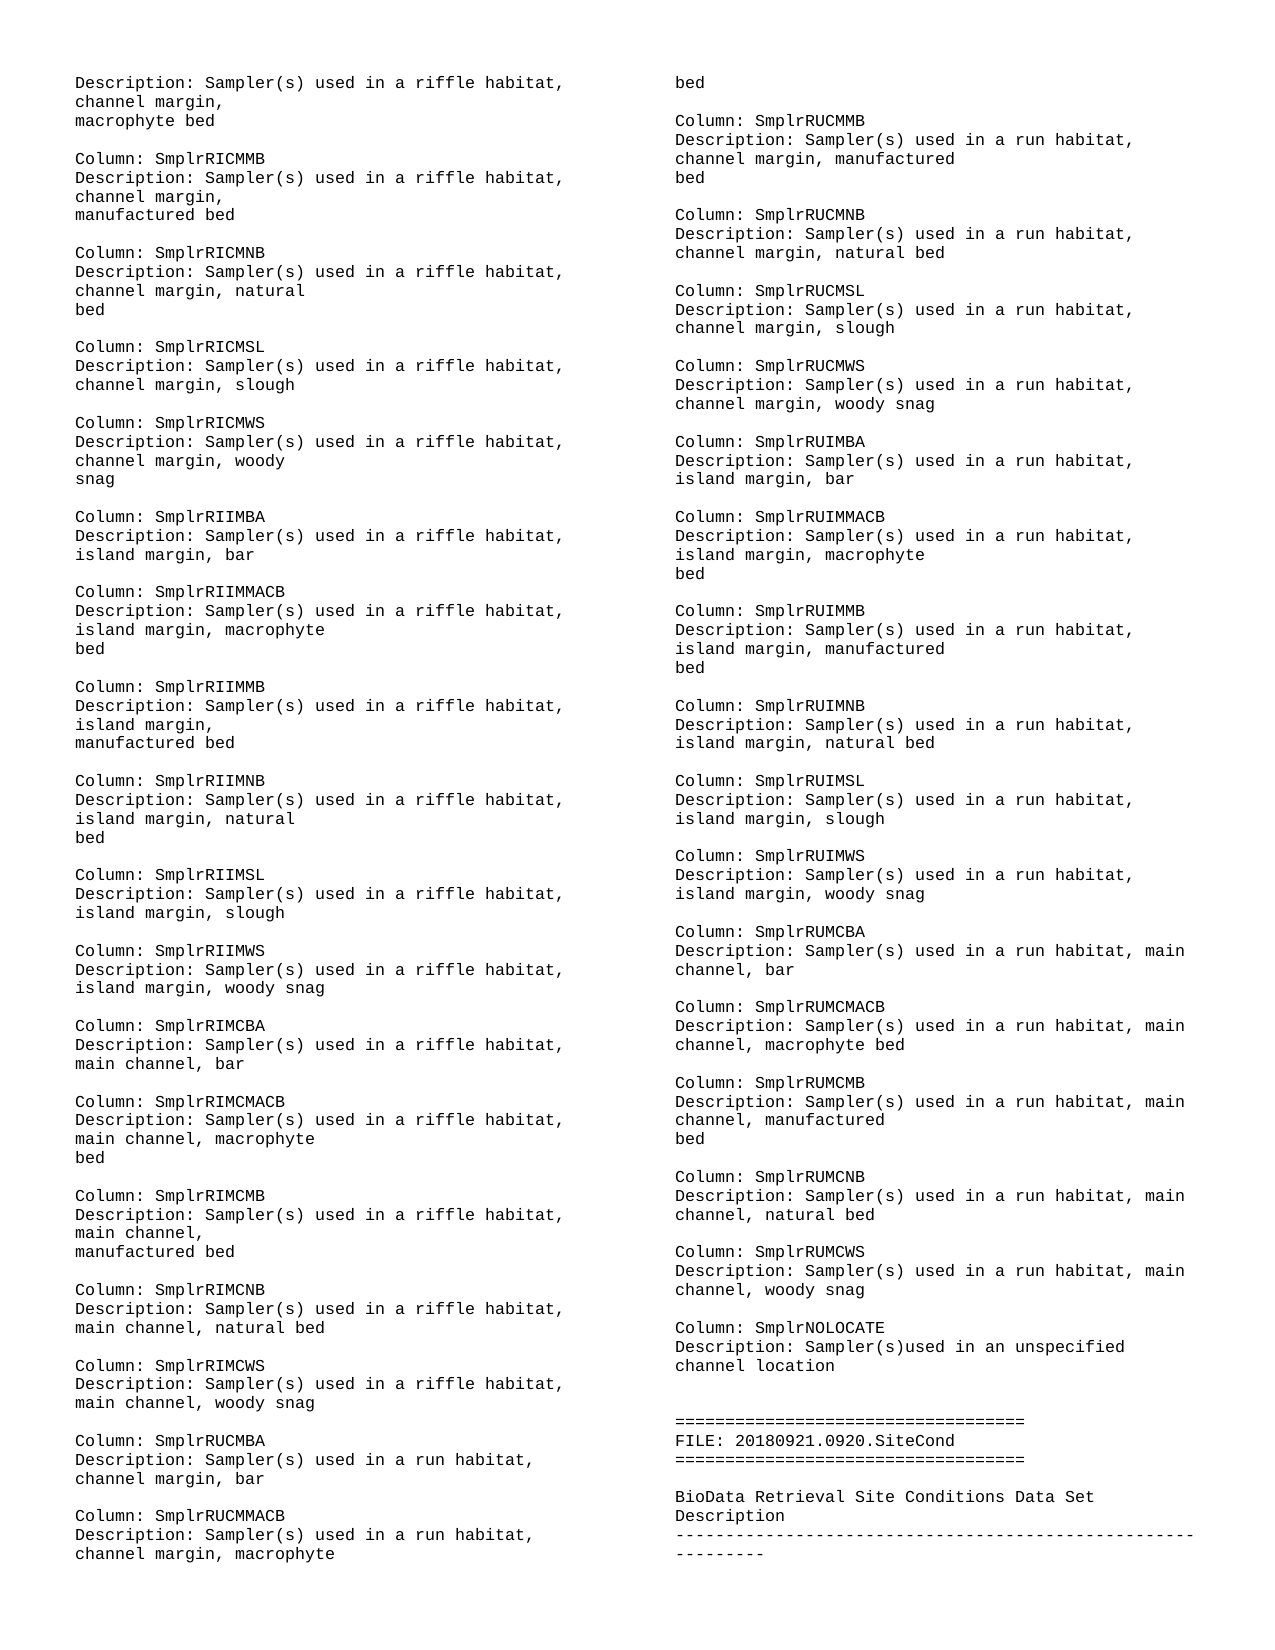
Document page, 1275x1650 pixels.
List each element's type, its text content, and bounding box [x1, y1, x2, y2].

text Column: SmplrRUCMNB [675, 207, 1200, 226]
text Description: Sampler(s) used in a riffle habitat, channel margin, [75, 75, 600, 113]
text Column: SmplrRUMCMACB [675, 999, 1200, 1018]
text Description: Sampler(s) used in a riffle habitat, channel margin, woody [75, 433, 600, 471]
text Description: Sampler(s) used in a run habitat, island margin, bar [675, 452, 1200, 490]
text Column: SmplrRUCMWS [675, 358, 1200, 377]
text Column: SmplrRUMCNB [675, 1168, 1200, 1187]
text Column: SmplrRIIMSL [75, 867, 600, 886]
text Description: Sampler(s) used in a run habitat, island margin, woody snag [675, 867, 1200, 904]
text Description: Sampler(s) used in a riffle habitat, main channel, bar [75, 1037, 600, 1074]
text Description: Sampler(s)used in an unspecified channel location [675, 1338, 1200, 1376]
text bed [75, 641, 600, 659]
text BioData Retrieval Site Conditions Data Set Description [675, 1489, 1200, 1527]
text Description: Sampler(s) used in a riffle habitat, island margin, woody snag [75, 961, 600, 999]
text Description: Sampler(s) used in a run habitat, channel margin, macrophyte [75, 1527, 600, 1564]
text Column: SmplrRUIMBA [675, 433, 1200, 452]
text Column: SmplrRUIMNB [675, 697, 1200, 716]
text Column: SmplrRUIMSL [675, 773, 1200, 791]
text Column: SmplrRUIMMB [675, 603, 1200, 622]
text Column: SmplrRICMMB [75, 150, 600, 169]
text Description: Sampler(s) used in a run habitat, main channel, bar [675, 942, 1200, 980]
text Description: Sampler(s) used in a riffle habitat, island margin, bar [75, 527, 600, 565]
text Column: SmplrRIIMWS [75, 942, 600, 961]
text Description: Sampler(s) used in a riffle habitat, main channel, natural bed [75, 1301, 600, 1338]
text bed [675, 565, 1200, 584]
text Description: Sampler(s) used in a run habitat, channel margin, woody snag [675, 377, 1200, 414]
text Column: SmplrRIIMBA [75, 509, 600, 527]
text Description: Sampler(s) used in a riffle habitat, island margin, natural [75, 791, 600, 829]
text Column: SmplrRICMSL [75, 339, 600, 358]
text Description: Sampler(s) used in a riffle habitat, channel margin, [75, 169, 600, 207]
text Description: Sampler(s) used in a run habitat, island margin, manufactured [675, 622, 1200, 659]
text Column: SmplrRUMCBA [675, 923, 1200, 942]
text Description: Sampler(s) used in a riffle habitat, main channel, macrophyte [75, 1112, 600, 1150]
text Description: Sampler(s) used in a run habitat, main channel, macrophyte bed [675, 1018, 1200, 1055]
text manufactured bed [75, 207, 600, 226]
text macrophyte bed [75, 113, 600, 132]
text manufactured bed [75, 735, 600, 754]
text Description: Sampler(s) used in a run habitat, main channel, woody snag [675, 1263, 1200, 1301]
text Description: Sampler(s) used in a riffle habitat, main channel, [75, 1206, 600, 1244]
text snag [75, 471, 600, 490]
text Column: SmplrRIMCWS [75, 1357, 600, 1376]
text Description: Sampler(s) used in a riffle habitat, channel margin, slough [75, 358, 600, 396]
text Description: Sampler(s) used in a riffle habitat, island margin, [75, 697, 600, 735]
text Column: SmplrRICMWS [75, 414, 600, 433]
text Column: SmplrRUCMSL [675, 282, 1200, 301]
text Description: Sampler(s) used in a riffle habitat, island margin, slough [75, 886, 600, 923]
text ------------------------------------------------------------- [675, 1527, 1200, 1564]
text Column: SmplrRIIMNB [75, 773, 600, 791]
text bed [75, 1150, 600, 1168]
text Column: SmplrRUCMMACB [75, 1508, 600, 1527]
text Description: Sampler(s) used in a run habitat, main channel, manufactured [675, 1093, 1200, 1131]
text FILE: 20180921.0920.SiteCond [675, 1432, 1200, 1451]
text Column: SmplrRIMCMACB [75, 1093, 600, 1112]
text =================================== [675, 1414, 1200, 1432]
text Description: Sampler(s) used in a riffle habitat, island margin, macrophyte [75, 603, 600, 641]
text bed [675, 659, 1200, 678]
text bed [75, 829, 600, 848]
text Description: Sampler(s) used in a run habitat, island margin, natural bed [675, 716, 1200, 754]
text Column: SmplrRUIMMACB [675, 509, 1200, 527]
text Column: SmplrRUCMMB [675, 113, 1200, 132]
text Description: Sampler(s) used in a run habitat, island margin, slough [675, 791, 1200, 829]
text Column: SmplrRIMCBA [75, 1018, 600, 1037]
text Description: Sampler(s) used in a riffle habitat, channel margin, natural [75, 263, 600, 301]
text bed [675, 75, 1200, 94]
text Column: SmplrRUMCWS [675, 1244, 1200, 1263]
text Description: Sampler(s) used in a run habitat, main channel, natural bed [675, 1187, 1200, 1225]
text Description: Sampler(s) used in a run habitat, channel margin, natural bed [675, 226, 1200, 263]
text Column: SmplrRICMNB [75, 245, 600, 263]
text bed [675, 169, 1200, 188]
text Column: SmplrRUIMWS [675, 848, 1200, 867]
text Column: SmplrRUCMBA [75, 1432, 600, 1451]
text Description: Sampler(s) used in a run habitat, island margin, macrophyte [675, 527, 1200, 565]
text Description: Sampler(s) used in a run habitat, channel margin, bar [75, 1451, 600, 1489]
text manufactured bed [75, 1244, 600, 1263]
text bed [675, 1131, 1200, 1150]
text Description: Sampler(s) used in a run habitat, channel margin, slough [675, 301, 1200, 339]
text Column: SmplrRUMCMB [675, 1074, 1200, 1093]
text Column: SmplrRIMCNB [75, 1282, 600, 1301]
text bed [75, 301, 600, 320]
text Description: Sampler(s) used in a run habitat, channel margin, manufactured [675, 132, 1200, 169]
text Column: SmplrNOLOCATE [675, 1319, 1200, 1338]
text Column: SmplrRIIMMACB [75, 584, 600, 603]
text Column: SmplrRIIMMB [75, 678, 600, 697]
text Description: Sampler(s) used in a riffle habitat, main channel, woody snag [75, 1376, 600, 1414]
text =================================== [675, 1451, 1200, 1470]
text Column: SmplrRIMCMB [75, 1187, 600, 1206]
